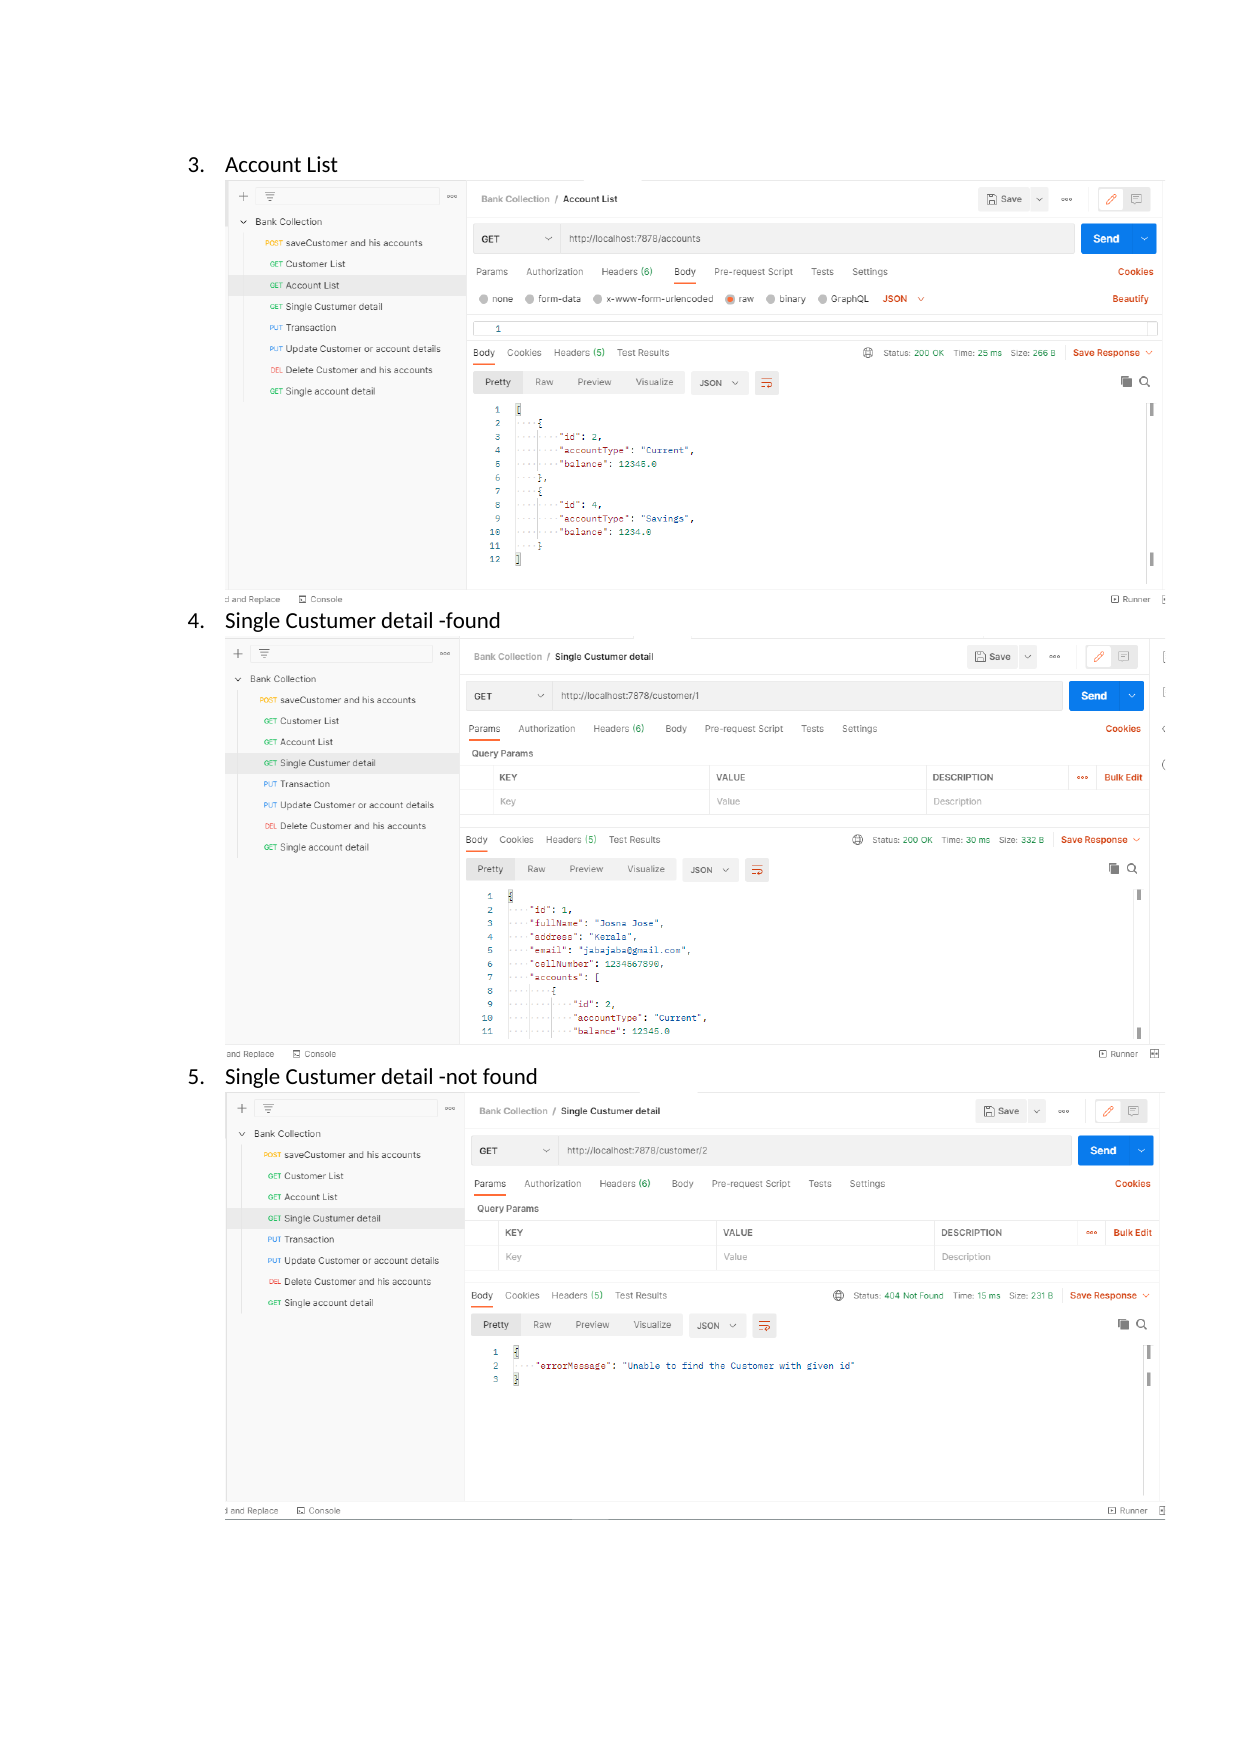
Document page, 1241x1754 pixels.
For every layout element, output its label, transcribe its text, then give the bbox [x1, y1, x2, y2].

picture [225, 180, 1166, 605]
picture [225, 1092, 1166, 1520]
picture [225, 636, 1166, 1061]
